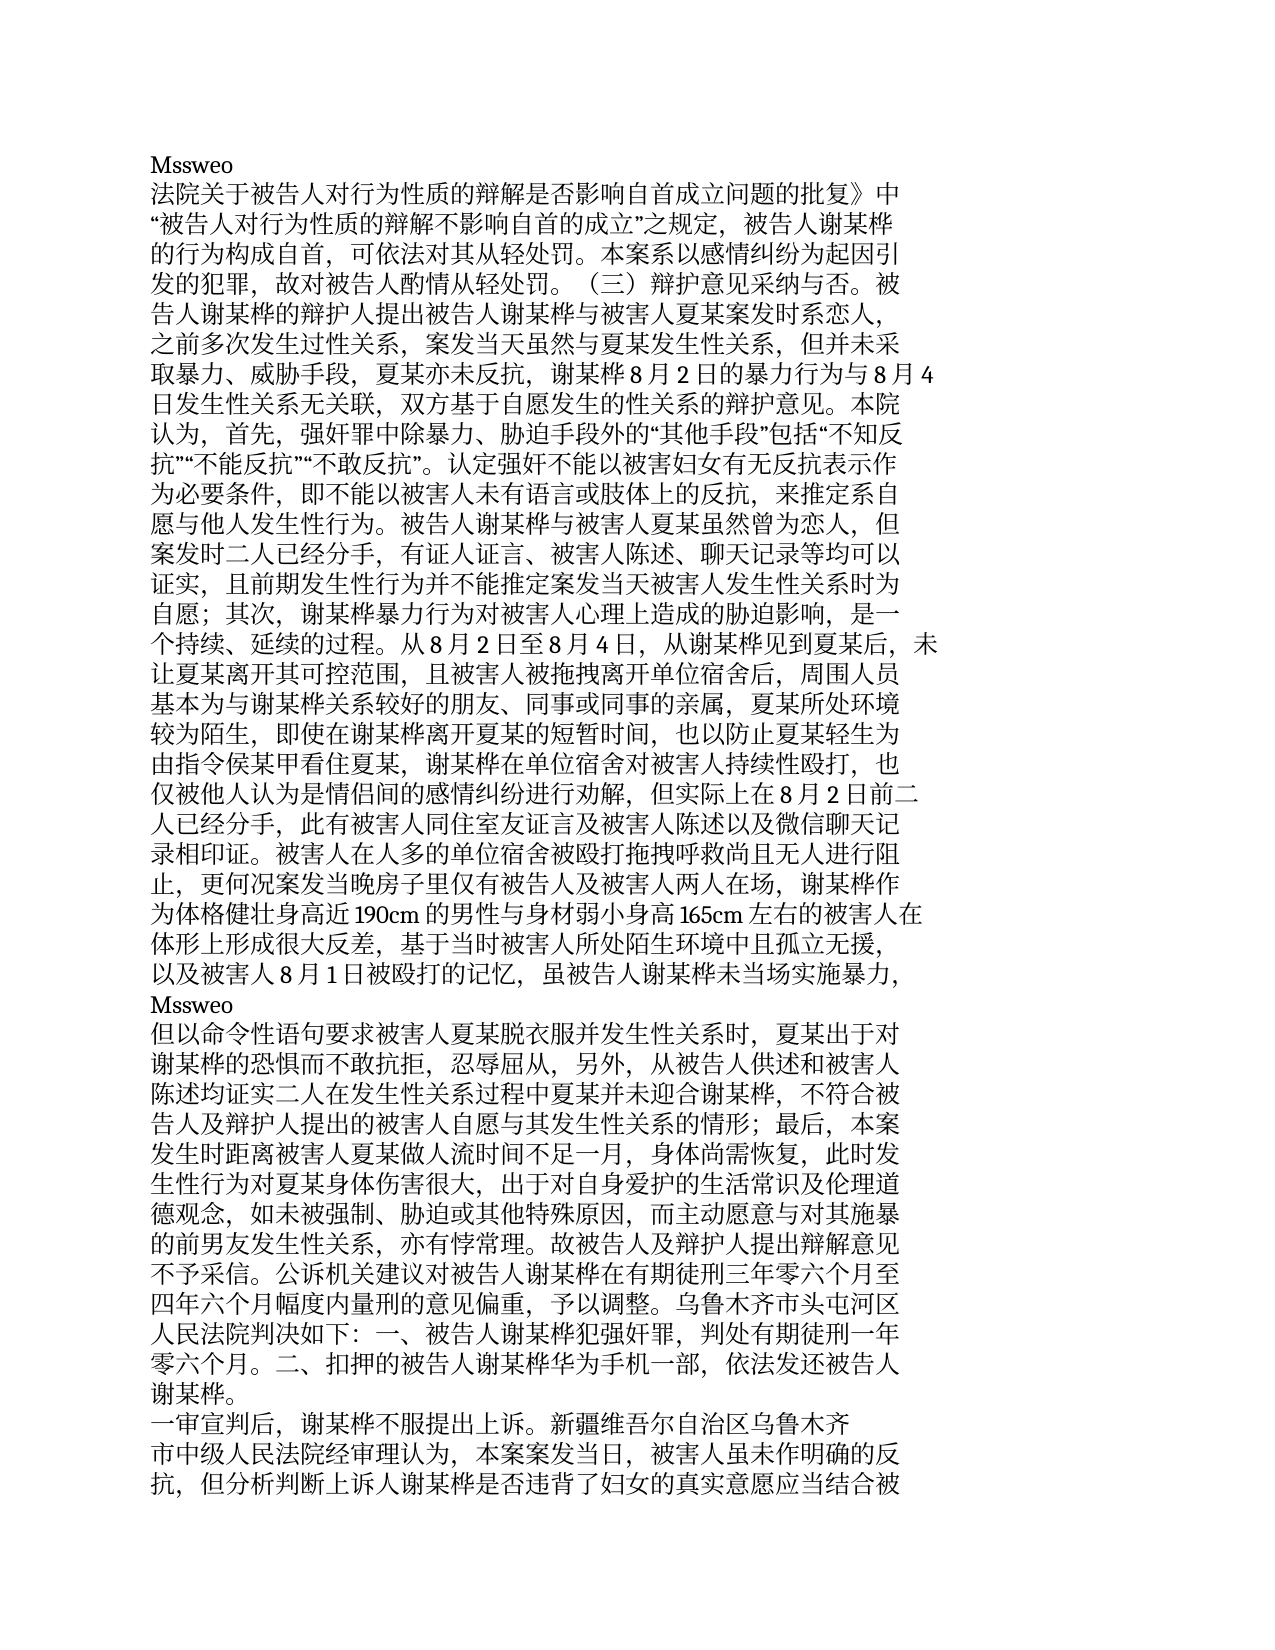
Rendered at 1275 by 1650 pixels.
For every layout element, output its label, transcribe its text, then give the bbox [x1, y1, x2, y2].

text 为必要条件，即不能以被害人未有语言或肢体上的反抗，来推定系自 [150, 480, 1125, 510]
text 抗，但分析判断上诉人谢某桦是否违背了妇女的真实意愿应当结合被 [150, 1470, 1125, 1500]
text 零六个月。二、扣押的被告人谢某桦华为手机一部，依法发还被告人 [150, 1350, 1125, 1380]
text 证实，且前期发生性行为并不能推定案发当天被害人发生性关系时为 [150, 570, 1125, 600]
text 德观念，如未被强制、胁迫或其他特殊原因，而主动愿意与对其施暴 [150, 1200, 1125, 1230]
text 法院关于被告人对行为性质的辩解是否影响自首成立问题的批复》中 [150, 180, 1125, 210]
text 较为陌生，即使在谢某桦离开夏某的短暂时间，也以防止夏某轻生为 [150, 720, 1125, 750]
text 人民法院判决如下：一、被告人谢某桦犯强奸罪，判处有期徒刑一年 [150, 1320, 1125, 1350]
text 体形上形成很大反差，基于当时被害人所处陌生环境中且孤立无援， [150, 930, 1125, 960]
text Mssweo [150, 150, 1125, 180]
text 不予采信。公诉机关建议对被告人谢某桦在有期徒刑三年零六个月至 [150, 1260, 1125, 1290]
text 让夏某离开其可控范围，且被害人被拖拽离开单位宿舍后，周围人员 [150, 660, 1125, 690]
text 认为，首先，强奸罪中除暴力、胁迫手段外的“其他手段”包括“不知反 [150, 420, 1125, 450]
text 为体格健壮身高近190cm的男性与身材弱小身高165cm左右的被害人在 [150, 900, 1125, 930]
text 个持续、延续的过程。从8月2日至8月4日，从谢某桦见到夏某后，未 [150, 630, 1125, 660]
text 基本为与谢某桦关系较好的朋友、同事或同事的亲属，夏某所处环境 [150, 690, 1125, 720]
text 以及被害人8月1日被殴打的记忆，虽被告人谢某桦未当场实施暴力， [150, 960, 1125, 990]
text 告人谢某桦的辩护人提出被告人谢某桦与被害人夏某案发时系恋人， [150, 300, 1125, 330]
text 发生时距离被害人夏某做人流时间不足一月，身体尚需恢复，此时发 [150, 1140, 1125, 1170]
text 自愿；其次，谢某桦暴力行为对被害人心理上造成的胁迫影响，是一 [150, 600, 1125, 630]
text 日发生性关系无关联，双方基于自愿发生的性关系的辩护意见。本院 [150, 390, 1125, 420]
text 发的犯罪，故对被告人酌情从轻处罚。（三）辩护意见采纳与否。被 [150, 270, 1125, 300]
text 谢某桦的恐惧而不敢抗拒，忍辱屈从，另外，从被告人供述和被害人 [150, 1050, 1125, 1080]
text 之前多次发生过性关系，案发当天虽然与夏某发生性关系，但并未采 [150, 330, 1125, 360]
text 谢某桦。 [150, 1380, 1125, 1410]
text 陈述均证实二人在发生性关系过程中夏某并未迎合谢某桦，不符合被 [150, 1080, 1125, 1110]
text 抗”“不能反抗”“不敢反抗”。认定强奸不能以被害妇女有无反抗表示作 [150, 450, 1125, 480]
text 人已经分手，此有被害人同住室友证言及被害人陈述以及微信聊天记 [150, 810, 1125, 840]
text 由指令侯某甲看住夏某，谢某桦在单位宿舍对被害人持续性殴打，也 [150, 750, 1125, 780]
text 市中级人民法院经审理认为，本案案发当日，被害人虽未作明确的反 [150, 1440, 1125, 1470]
text 取暴力、威胁手段，夏某亦未反抗，谢某桦8月2日的暴力行为与8月4 [150, 360, 1125, 390]
text 仅被他人认为是情侣间的感情纠纷进行劝解，但实际上在8月2日前二 [150, 780, 1125, 810]
text 但以命令性语句要求被害人夏某脱衣服并发生性关系时，夏某出于对 [150, 1020, 1125, 1050]
text “被告人对行为性质的辩解不影响自首的成立”之规定，被告人谢某桦 [150, 210, 1125, 240]
text 愿与他人发生性行为。被告人谢某桦与被害人夏某虽然曾为恋人，但 [150, 510, 1125, 540]
text 的行为构成自首，可依法对其从轻处罚。本案系以感情纠纷为起因引 [150, 240, 1125, 270]
text 生性行为对夏某身体伤害很大，出于对自身爱护的生活常识及伦理道 [150, 1170, 1125, 1200]
text 止，更何况案发当晚房子里仅有被告人及被害人两人在场，谢某桦作 [150, 870, 1125, 900]
text 四年六个月幅度内量刑的意见偏重，予以调整。乌鲁木齐市头屯河区 [150, 1290, 1125, 1320]
text Mssweo [150, 990, 1125, 1020]
text 告人及辩护人提出的被害人自愿与其发生性关系的情形；最后，本案 [150, 1110, 1125, 1140]
text 录相印证。被害人在人多的单位宿舍被殴打拖拽呼救尚且无人进行阻 [150, 840, 1125, 870]
text 的前男友发生性关系，亦有悖常理。故被告人及辩护人提出辩解意见 [150, 1230, 1125, 1260]
text 一审宣判后，谢某桦不服提出上诉。新疆维吾尔自治区乌鲁木齐 [150, 1410, 1125, 1440]
text 案发时二人已经分手，有证人证言、被害人陈述、聊天记录等均可以 [150, 540, 1125, 570]
